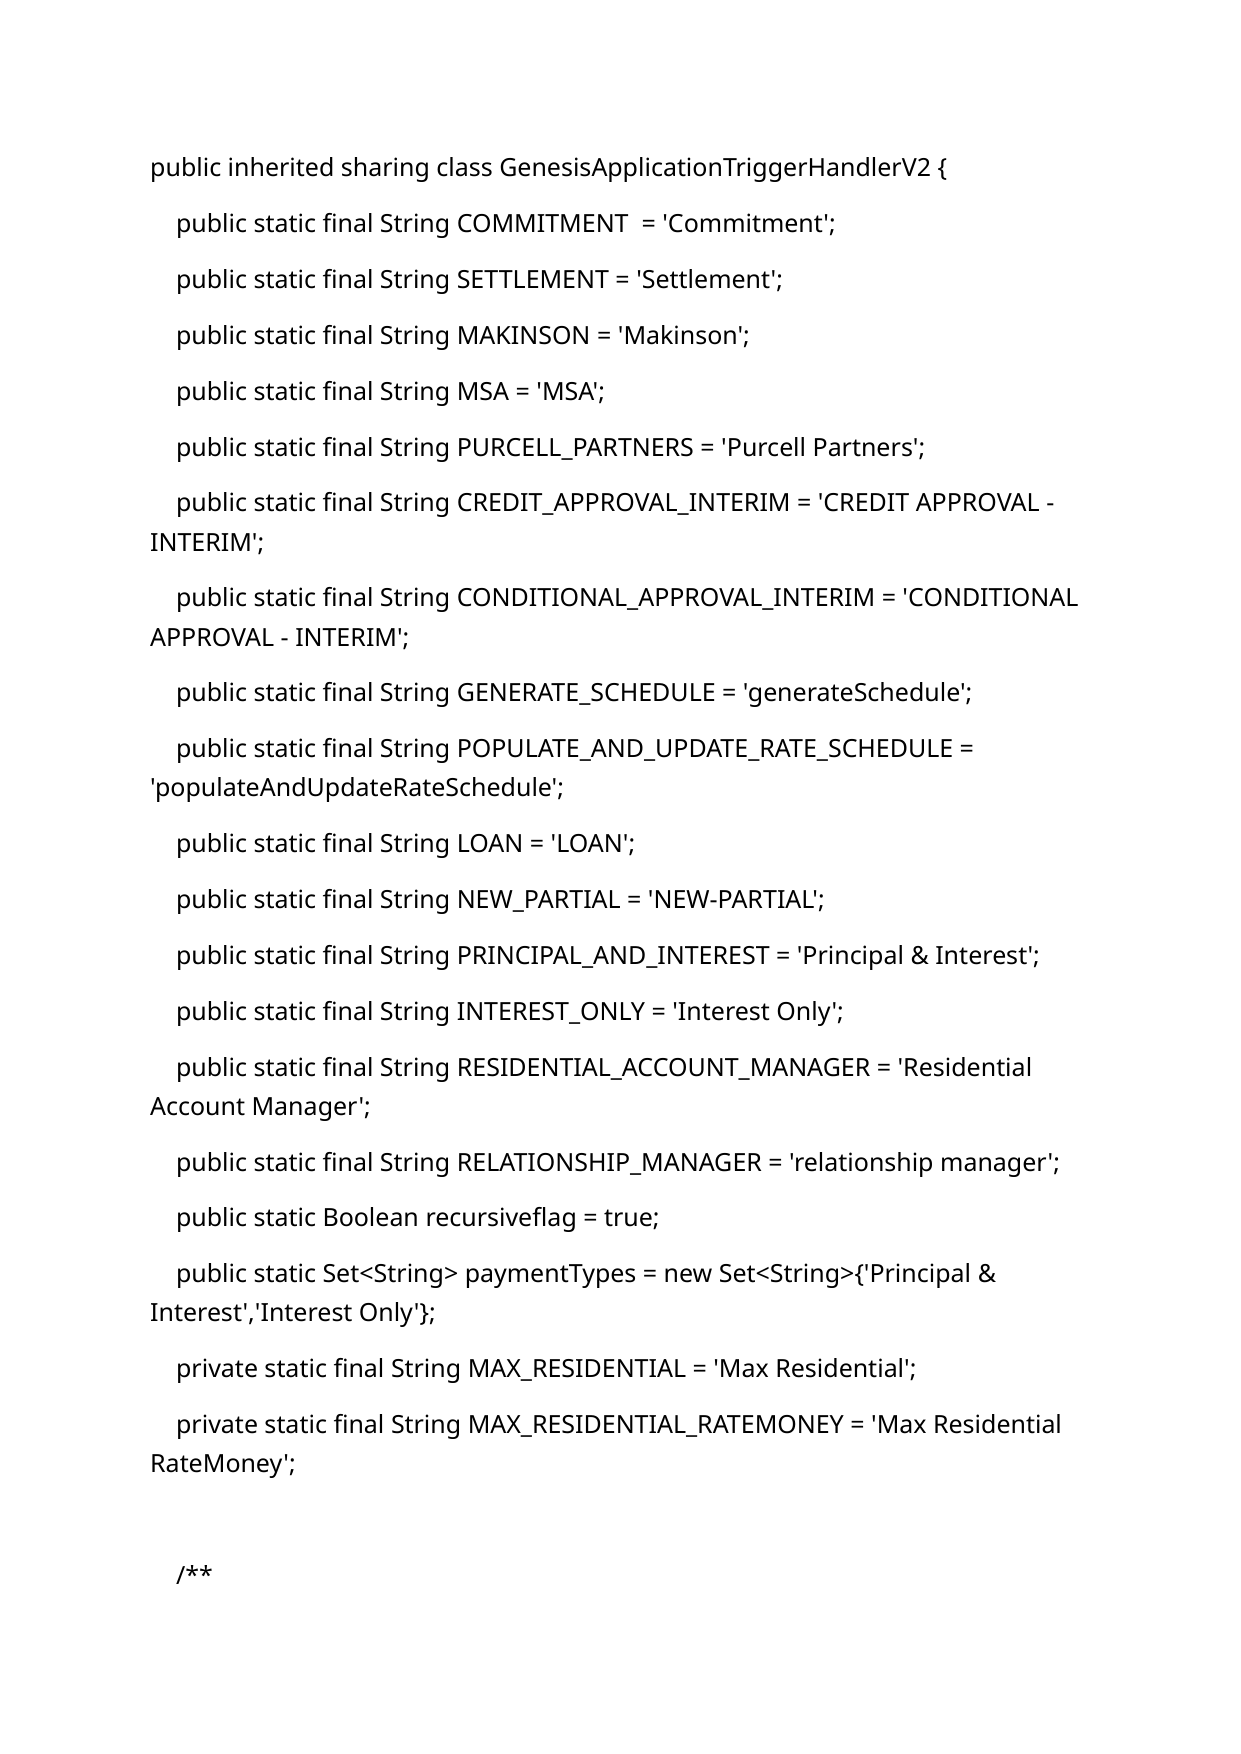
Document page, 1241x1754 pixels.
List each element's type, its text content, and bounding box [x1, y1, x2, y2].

text public static final String LOAN = 'LOAN'; [150, 826, 1090, 860]
text private static final String MAX_RESIDENTIAL_RATEMONEY = 'Max Residential RateMoney'; [150, 1407, 1090, 1480]
text public static final String NEW_PARTIAL = 'NEW-PARTIAL'; [150, 882, 1090, 916]
text private static final String MAX_RESIDENTIAL = 'Max Residential'; [150, 1351, 1090, 1385]
text public static final String RELATIONSHIP_MANAGER = 'relationship manager'; [150, 1144, 1090, 1178]
text public static Boolean recursiveflag = true; [150, 1200, 1090, 1234]
text public static final String GENERATE_SCHEDULE = 'generateSchedule'; [150, 675, 1090, 709]
text public static final String PURCELL_PARTNERS = 'Purcell Partners'; [150, 429, 1090, 463]
text public static final String RESIDENTIAL_ACCOUNT_MANAGER = 'Residential Account Manager'; [150, 1049, 1090, 1122]
text public static final String CREDIT_APPROVAL_INTERIM = 'CREDIT APPROVAL - INTERIM'; [150, 485, 1090, 558]
text public static final String SETTLEMENT = 'Settlement'; [150, 262, 1090, 296]
text public static final String CONDITIONAL_APPROVAL_INTERIM = 'CONDITIONAL APPROVAL - INTERIM'; [150, 580, 1090, 653]
text public static final String MAKINSON = 'Makinson'; [150, 317, 1090, 352]
text public inherited sharing class GenesisApplicationTriggerHandlerV2 { [150, 150, 1090, 184]
text /** [150, 1557, 1090, 1592]
text public static final String PRINCIPAL_AND_INTEREST = 'Principal & Interest'; [150, 937, 1090, 972]
text public static final String COMMITMENT = 'Commitment'; [150, 206, 1090, 240]
text public static final String MSA = 'MSA'; [150, 373, 1090, 407]
text public static final String INTEREST_ONLY = 'Interest Only'; [150, 993, 1090, 1027]
text public static final String POPULATE_AND_UPDATE_RATE_SCHEDULE = 'populateAndUpdateRateSchedule'; [150, 731, 1090, 804]
text public static Set<String> paymentTypes = new Set<String>{'Principal & Interest','Interest Only'}; [150, 1256, 1090, 1329]
